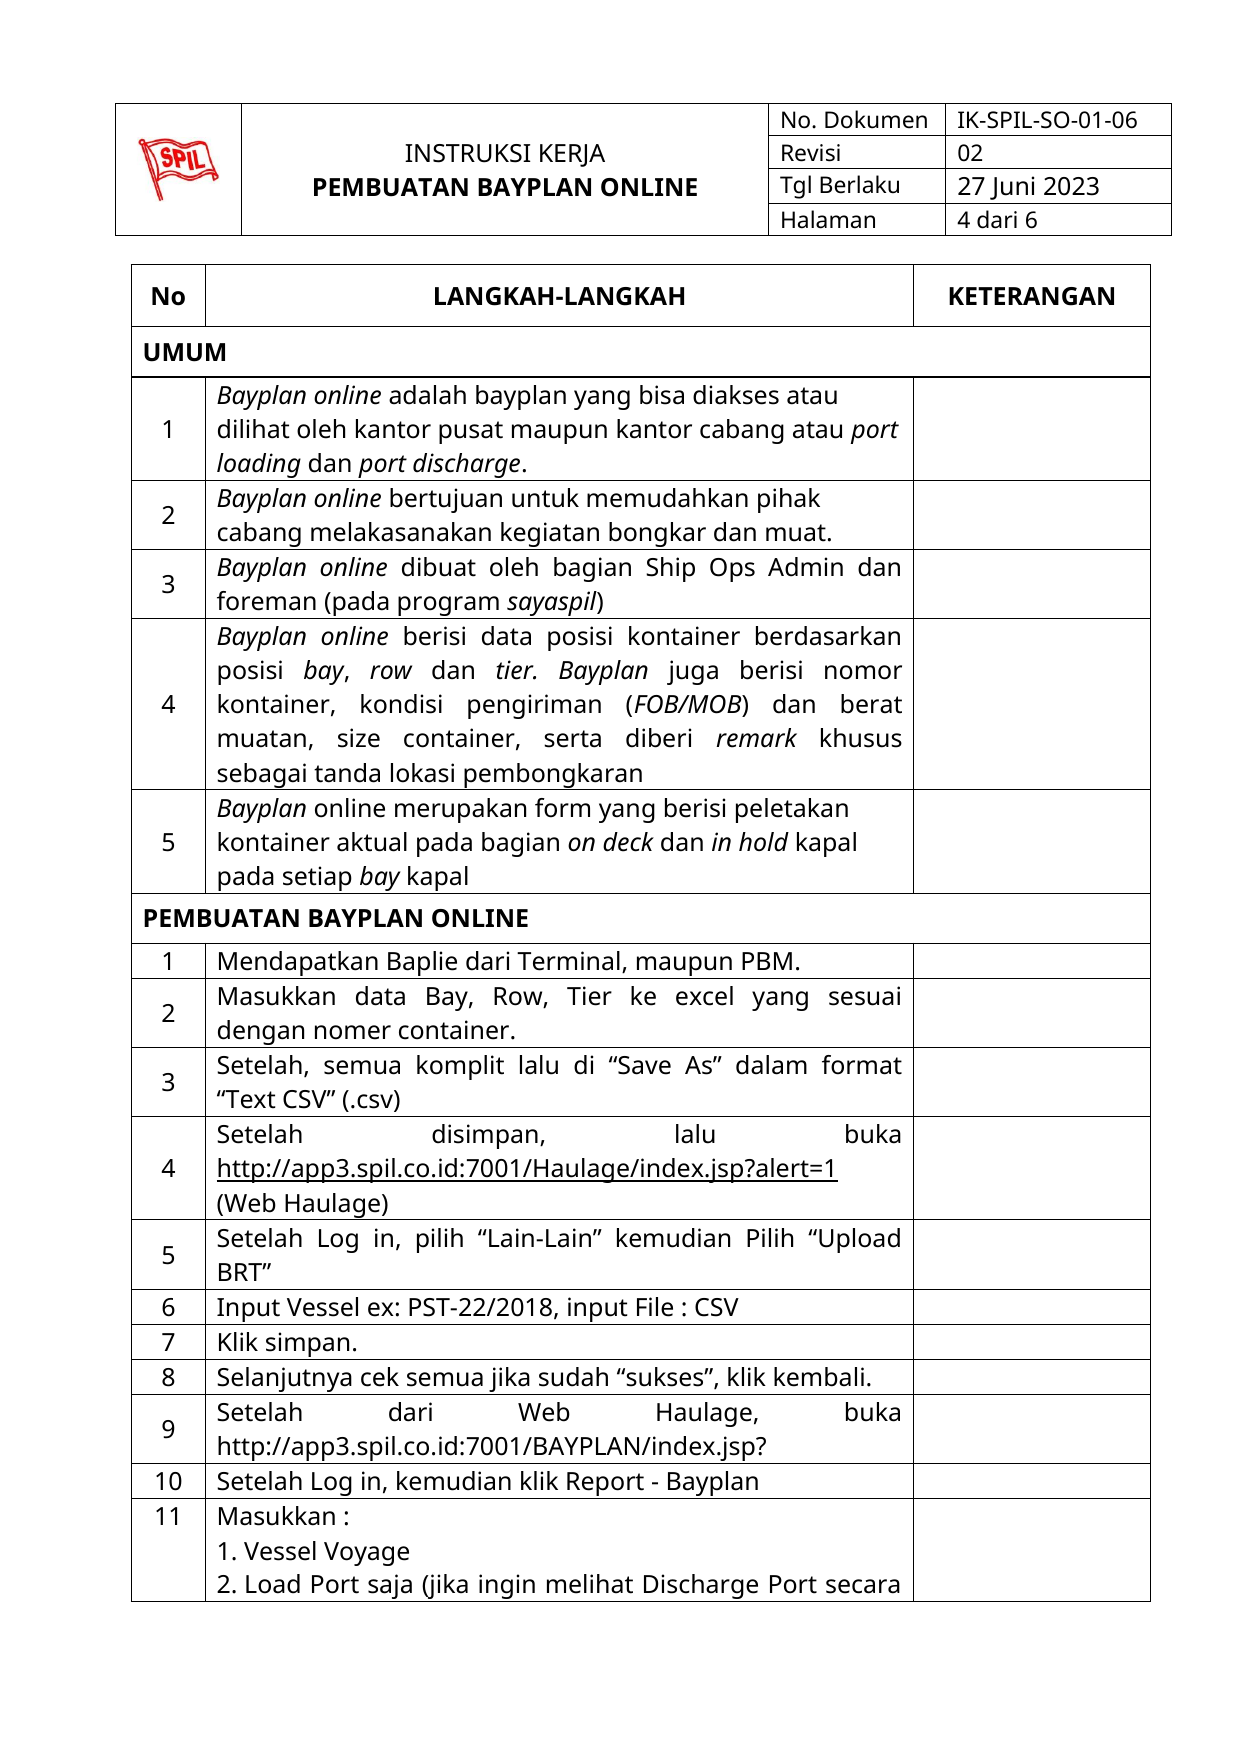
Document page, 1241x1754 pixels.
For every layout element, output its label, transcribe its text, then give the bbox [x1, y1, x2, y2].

table_cell 2 [132, 979, 205, 1047]
table_cell Input Vessel ex: PST-22/2018, input File : CSV [206, 1290, 913, 1323]
table_cell Bayplan online berisi data posisi kontainer berdasarkan posisi bay, row dan tier. Bayplan juga berisi nomor kontainer, kondisi pengiriman (FOB/MOB) dan berat muatan, size container, serta diberi remark khusus sebagai tanda lokasi pembongkaran [206, 619, 913, 789]
table_cell [914, 1048, 1150, 1116]
table_cell 2 [132, 481, 205, 549]
table_cell 4 [132, 619, 205, 789]
picture [136, 137, 221, 202]
table_cell PEMBUATAN BAYPLAN ONLINE [132, 894, 1150, 943]
table_cell UMUM [132, 327, 1150, 376]
table_cell Masukkan data Bay, Row, Tier ke excel yang sesuai dengan nomer container. [206, 979, 913, 1047]
table_cell 6 [132, 1290, 205, 1323]
table_cell [914, 1395, 1150, 1463]
table_cell Bayplan online merupakan form yang berisi peletakan kontainer aktual pada bagian on deck dan in hold kapal pada setiap bay kapal [206, 790, 913, 892]
table_cell 3 [132, 1048, 205, 1116]
table_cell 10 [132, 1464, 205, 1498]
table_cell Setelah Log in, kemudian klik Report - Bayplan [206, 1464, 913, 1498]
table_header No [132, 265, 205, 326]
table_cell 1 [132, 944, 205, 978]
table_header LANGKAH-LANGKAH [206, 265, 913, 326]
table_cell Bayplan online adalah bayplan yang bisa diakses atau dilihat oleh kantor pusat maupun kantor cabang atau port loading dan port discharge. [206, 378, 913, 479]
table_cell [914, 979, 1150, 1047]
table_cell Selanjutnya cek semua jika sudah “sukses”, klik kembali. [206, 1360, 913, 1394]
table_cell 1 [132, 378, 205, 479]
table_cell [914, 1325, 1150, 1359]
table_cell 5 [132, 790, 205, 892]
table_cell 8 [132, 1360, 205, 1394]
table_cell [914, 1499, 1150, 1601]
table_cell 9 [132, 1395, 205, 1463]
table_cell [914, 1290, 1150, 1323]
table_cell 11 [132, 1499, 205, 1601]
table_cell 3 [132, 550, 205, 618]
table_cell Setelah dari Web Haulage, buka http://app3.spil.co.id:7001/BAYPLAN/index.jsp? [206, 1395, 913, 1463]
table_cell Setelah Log in, pilih “Lain-Lain” kemudian Pilih “Upload BRT” [206, 1220, 913, 1288]
table_cell [914, 1117, 1150, 1219]
table_cell [914, 550, 1150, 618]
table_cell Bayplan online dibuat oleh bagian Ship Ops Admin dan foreman (pada program sayaspil) [206, 550, 913, 618]
table_cell Setelah, semua komplit lalu di “Save As” dalam format “Text CSV” (.csv) [206, 1048, 913, 1116]
table_cell [914, 1464, 1150, 1498]
table_cell [914, 944, 1150, 978]
table_cell Setelah disimpan, lalu buka http://app3.spil.co.id:7001/Haulage/index.jsp?alert=1 (Web Haulage) [206, 1117, 913, 1219]
table_cell Klik simpan. [206, 1325, 913, 1359]
table_cell [914, 481, 1150, 549]
table_header KETERANGAN [914, 265, 1150, 326]
table_cell Bayplan online bertujuan untuk memudahkan pihak cabang melakasanakan kegiatan bongkar dan muat. [206, 481, 913, 549]
table_cell [914, 1220, 1150, 1288]
table_cell [914, 790, 1150, 892]
table_cell [914, 1360, 1150, 1394]
table_cell [914, 378, 1150, 479]
table_cell 4 [132, 1117, 205, 1219]
table_cell 5 [132, 1220, 205, 1288]
table_cell Mendapatkan Baplie dari Terminal, maupun PBM. [206, 944, 913, 978]
table_cell 7 [132, 1325, 205, 1359]
table_cell [914, 619, 1150, 789]
